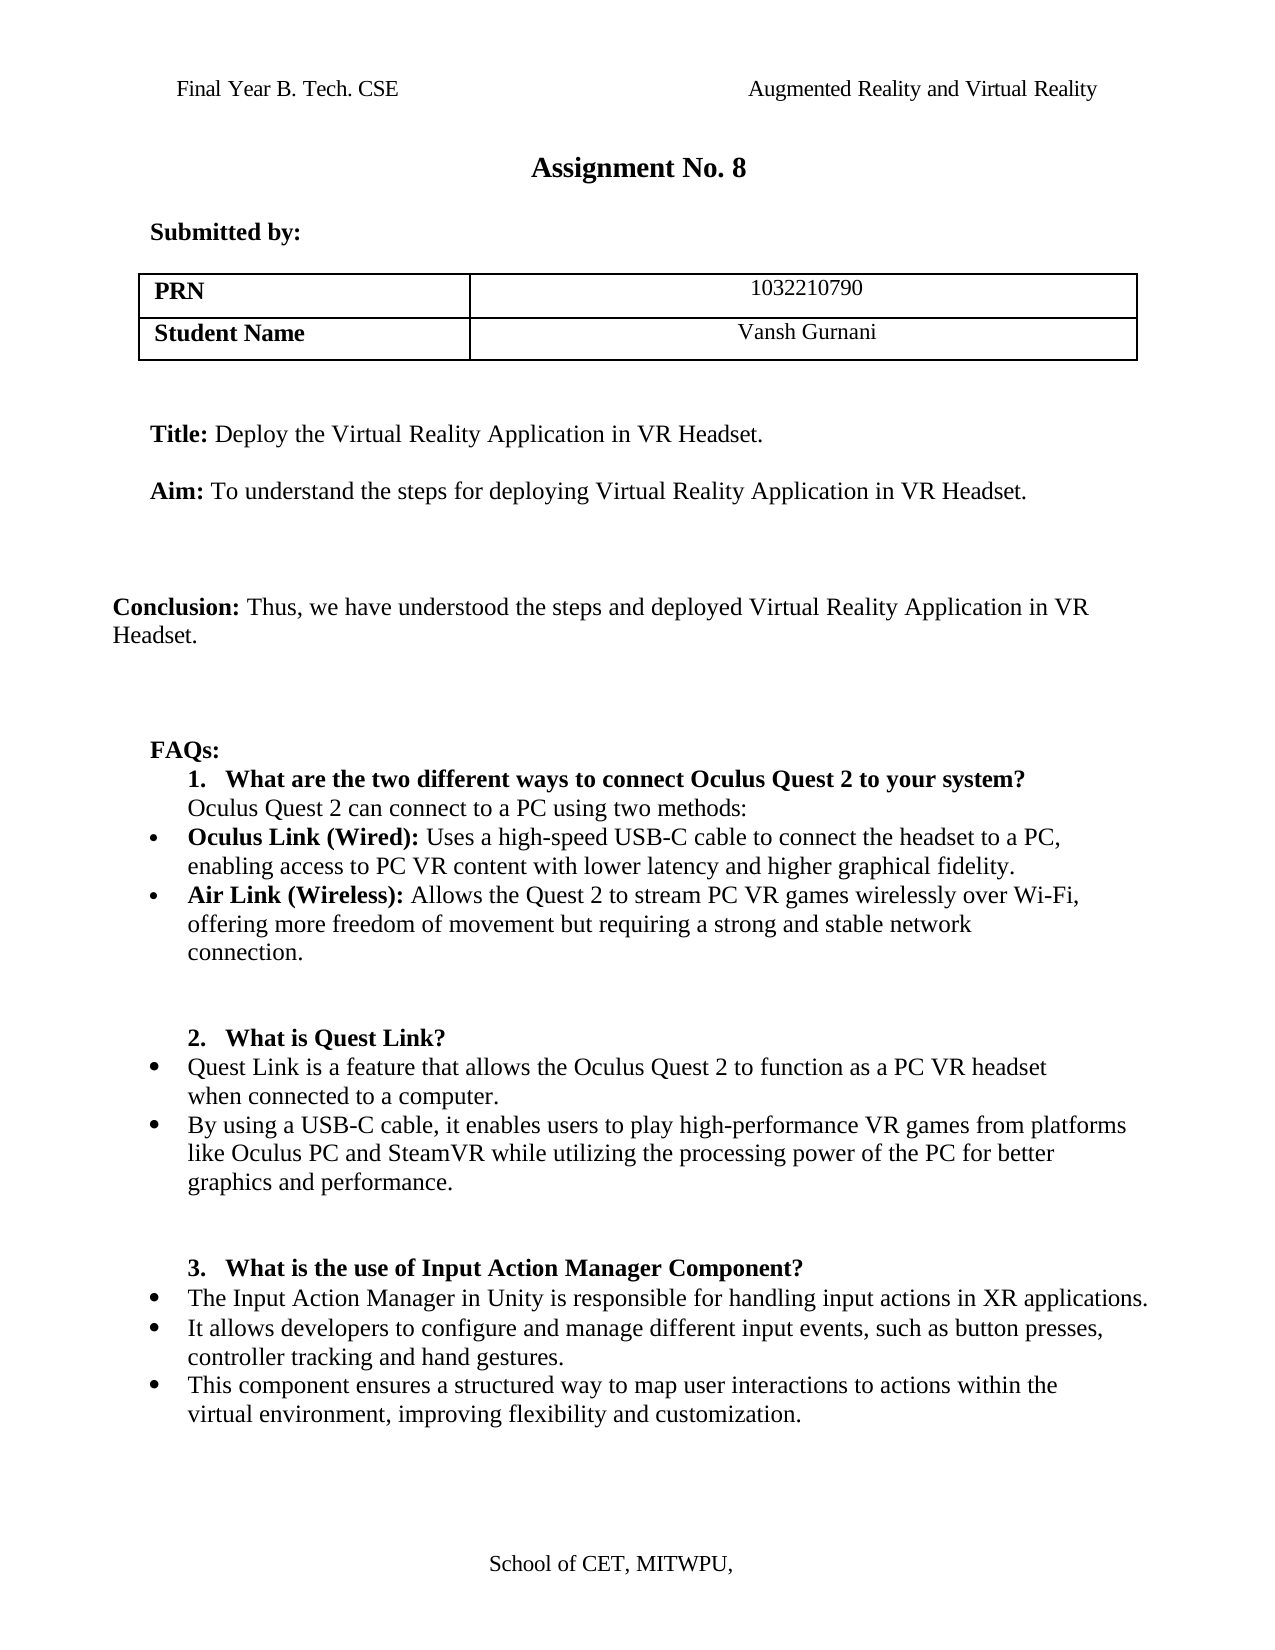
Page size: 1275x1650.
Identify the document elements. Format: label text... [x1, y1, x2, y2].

table_header PRN [140, 275, 469, 317]
table_cell Student Name [140, 319, 469, 358]
table_header 1032210790 [471, 275, 1136, 317]
subtitle What is Quest Link? [187, 1023, 1162, 1052]
text Aim: To understand the steps for deploying Virtual Reality Application in VR Headset. [150, 476, 1162, 505]
table_cell Vansh Gurnani [471, 319, 1136, 358]
subtitle FAQs: [150, 735, 1162, 764]
title Assignment No. 8 [116, 150, 1162, 183]
list Quest Link is a feature that allows the Oculus Quest 2 to function as a PC VR headset when connected to a computer. [150, 1052, 1106, 1110]
list By using a USB-C cable, it enables users to play high-performance VR games from platforms like Oculus PC and SteamVR while utilizing the processing power of the PC for better graphics and performance. [150, 1110, 1144, 1196]
list The Input Action Manager in Unity is responsible for handling input actions in XR applications. [150, 1282, 1162, 1313]
list It allows developers to configure and manage different input events, such as button presses, controller tracking and hand gestures. [150, 1313, 1103, 1370]
text Oculus Quest 2 can connect to a PC using two methods: [187, 793, 1162, 822]
text Final Year B. Tech. CSE Augmented Reality and Virtual Reality [176, 75, 1162, 101]
list This component ensures a structured way to map user interactions to actions within the virtual environment, improving flexibility and customization. [150, 1370, 1129, 1428]
text Title: Deploy the Virtual Reality Application in VR Headset. [150, 419, 1162, 448]
list Oculus Link (Wired): Uses a high-speed USB-C cable to connect the headset to a PC, enabling access to PC VR content with lower latency and higher graphical fidelity. [150, 822, 1153, 880]
list Air Link (Wireless): Allows the Quest 2 to stream PC VR games wirelessly over Wi-Fi, offering more freedom of movement but requiring a strong and stable network connection. [150, 880, 1093, 966]
subtitle Submitted by: [150, 217, 1162, 246]
list What are the two different ways to connect Oculus Quest 2 to your system? [187, 764, 1162, 793]
text Conclusion: Thus, we have understood the steps and deployed Virtual Reality Application in VR Headset. [112, 592, 1162, 649]
subtitle What is the use of Input Action Manager Component? [187, 1253, 1162, 1282]
